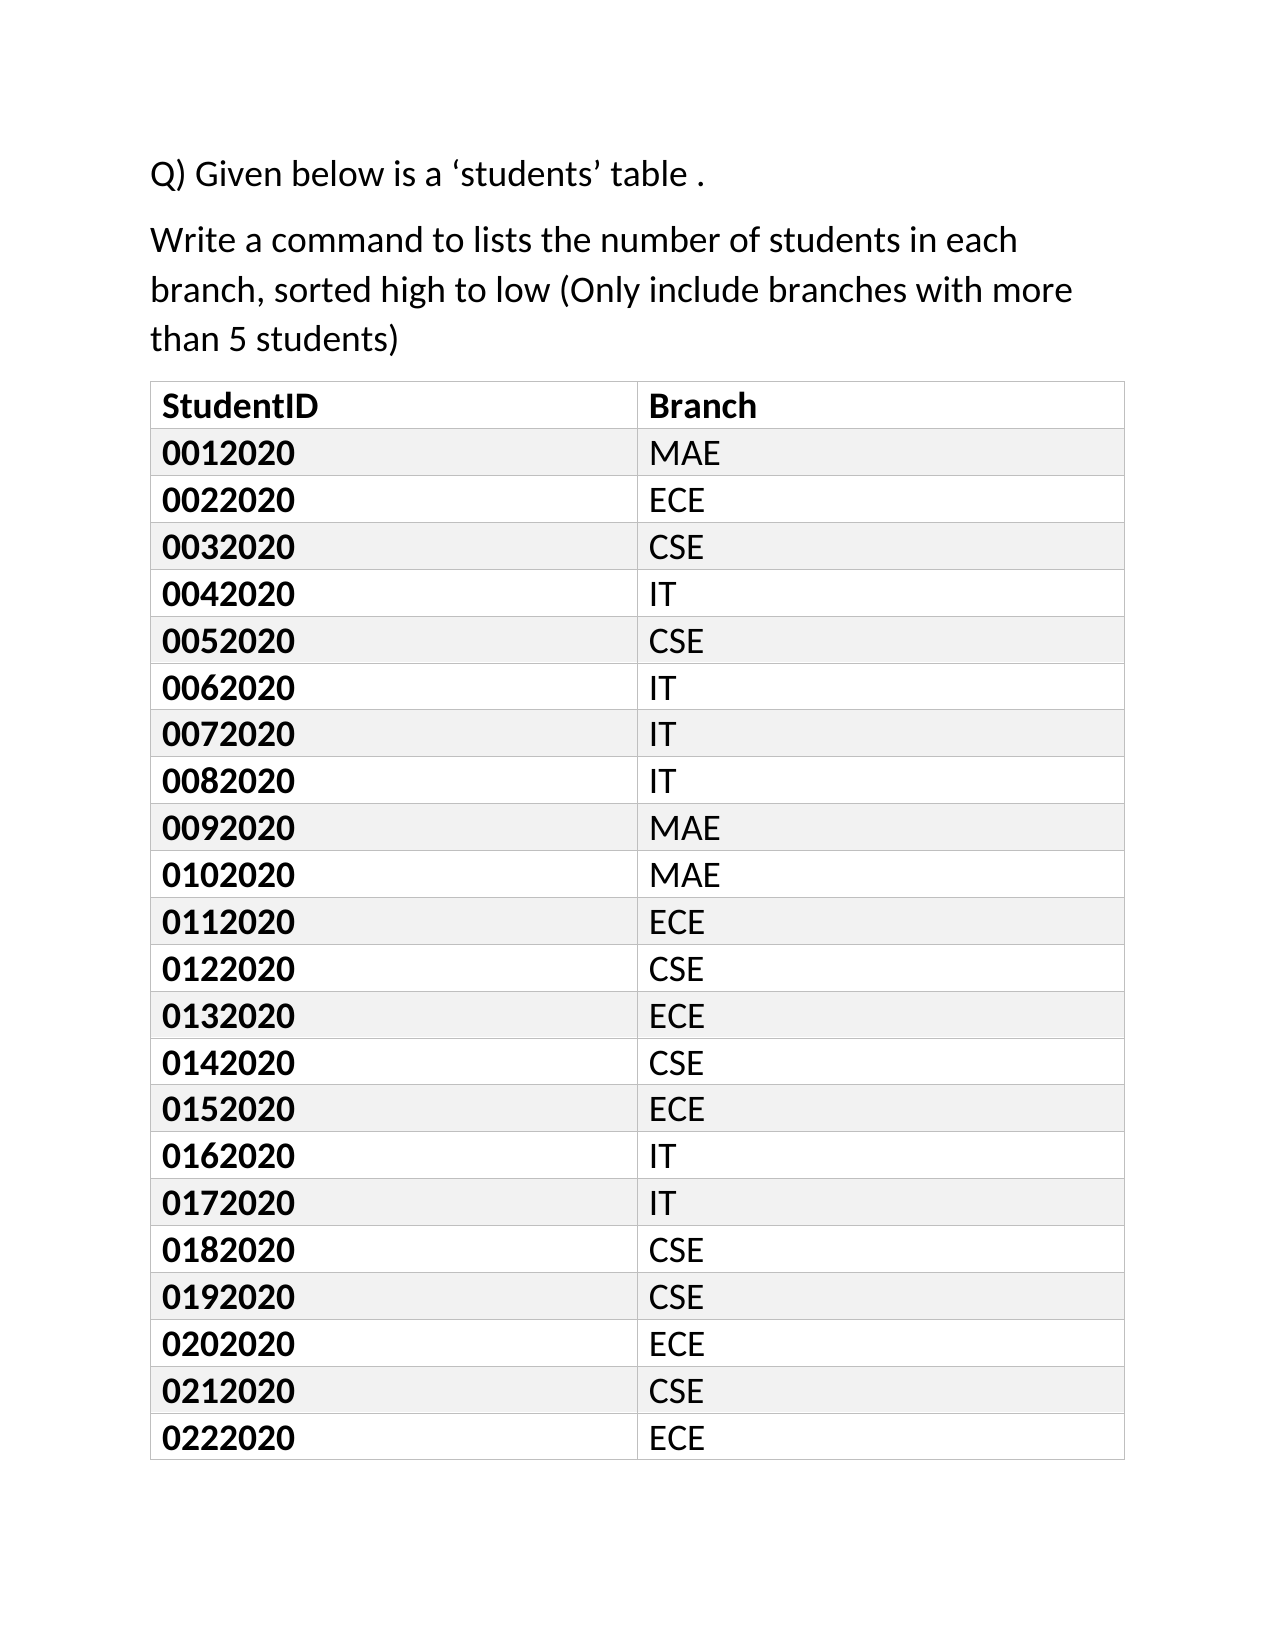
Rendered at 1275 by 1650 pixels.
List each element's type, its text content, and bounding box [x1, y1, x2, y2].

table_cell CSE [638, 1039, 1124, 1084]
table_cell 0082020 [151, 757, 637, 803]
table_cell MAE [638, 851, 1124, 897]
table_cell IT [638, 1179, 1124, 1225]
table_cell 0142020 [151, 1039, 637, 1084]
table_cell 0212020 [151, 1367, 637, 1412]
table_cell 0202020 [151, 1320, 637, 1366]
table_cell 0162020 [151, 1132, 637, 1178]
table_cell 0132020 [151, 992, 637, 1037]
table_cell IT [638, 757, 1124, 803]
table_cell ECE [638, 1414, 1124, 1459]
table_header StudentID [151, 382, 637, 428]
text Write a command to lists the number of students in each branch, sorted high to low (Only include branches with more than 5 students) [150, 216, 1125, 361]
table_header Branch [638, 382, 1124, 428]
table_cell MAE [638, 429, 1124, 475]
table_cell CSE [638, 1273, 1124, 1319]
table_cell ECE [638, 992, 1124, 1037]
table_cell 0022020 [151, 476, 637, 522]
table_cell CSE [638, 523, 1124, 569]
table_cell 0122020 [151, 945, 637, 991]
table_cell 0112020 [151, 898, 637, 944]
table_cell ECE [638, 898, 1124, 944]
table_cell 0152020 [151, 1085, 637, 1131]
table_cell 0222020 [151, 1414, 637, 1459]
table_cell IT [638, 664, 1124, 709]
table_cell 0172020 [151, 1179, 637, 1225]
table_cell MAE [638, 804, 1124, 850]
table_cell CSE [638, 1226, 1124, 1272]
table_cell 0072020 [151, 710, 637, 756]
table_cell IT [638, 570, 1124, 616]
table_cell 0052020 [151, 617, 637, 662]
text Q) Given below is a ‘students’ table . [150, 150, 1125, 196]
table_cell 0032020 [151, 523, 637, 569]
table_cell 0062020 [151, 664, 637, 709]
table_cell ECE [638, 1320, 1124, 1366]
table_cell 0182020 [151, 1226, 637, 1272]
table_cell CSE [638, 617, 1124, 662]
table_cell CSE [638, 945, 1124, 991]
table_cell 0192020 [151, 1273, 637, 1319]
table_cell ECE [638, 1085, 1124, 1131]
table_cell 0092020 [151, 804, 637, 850]
table_cell IT [638, 710, 1124, 756]
table_cell 0102020 [151, 851, 637, 897]
table_cell IT [638, 1132, 1124, 1178]
table_cell 0042020 [151, 570, 637, 616]
table_cell CSE [638, 1367, 1124, 1412]
table_cell ECE [638, 476, 1124, 522]
table_cell 0012020 [151, 429, 637, 475]
